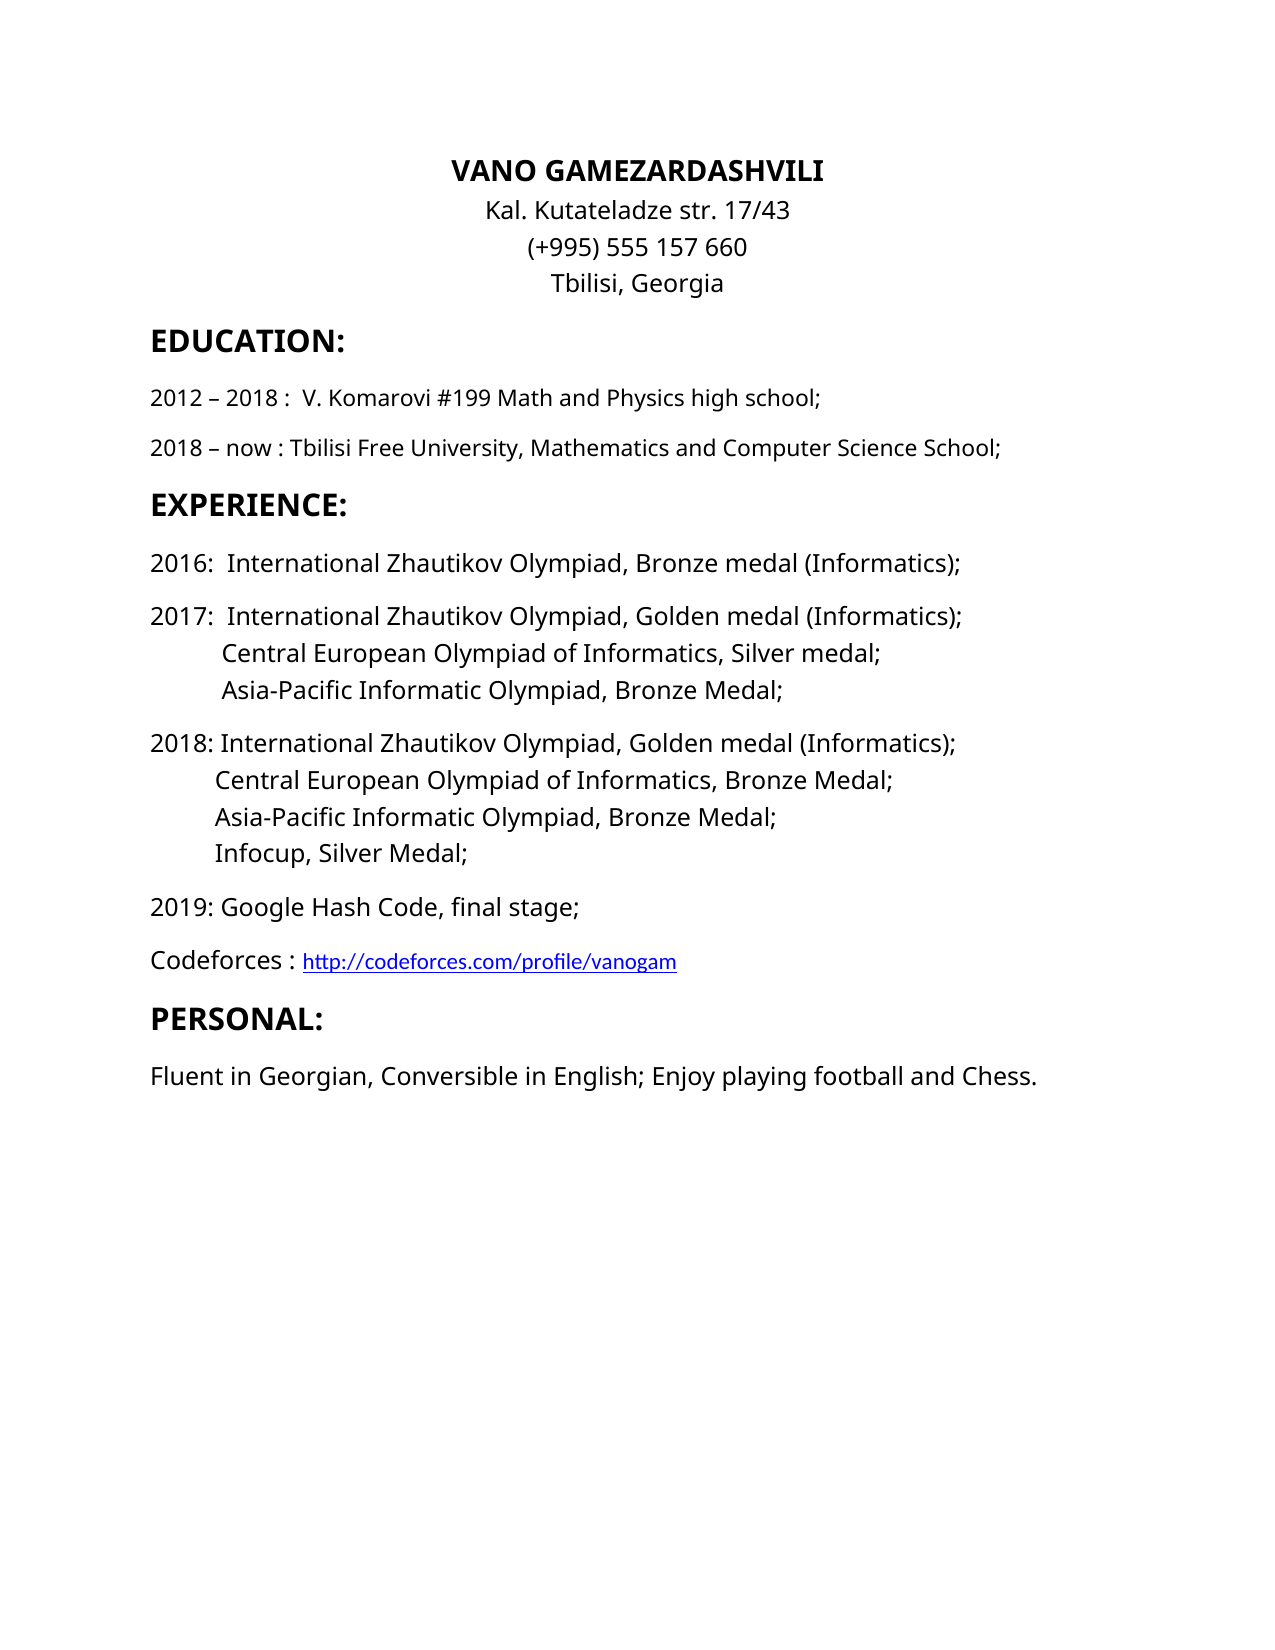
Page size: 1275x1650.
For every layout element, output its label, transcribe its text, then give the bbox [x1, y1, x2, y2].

text 2018 – now : Tbilisi Free University, Mathematics and Computer Science School; [150, 432, 1125, 464]
text 2019: Google Hash Code, final stage; [150, 889, 1125, 924]
text 2018: International Zhautikov Olympiad, Golden medal (Informatics); Central European Olympiad of Informatics, Bronze Medal; Asia-Pacific Informatic Olympiad, Bronze Medal; Infocup, Silver Medal; [150, 726, 1125, 870]
text Codeforces : http://codeforces.com/profile/vanogam [150, 943, 1125, 977]
text EXPERIENCE: [150, 483, 1125, 525]
text VANO GAMEZARDASHVILI Kal. Kutateladze str. 17/43 (+995) 555 157 660 Tbilisi, Georgia [150, 150, 1125, 300]
text Fluent in Georgian, Conversible in English; Enjoy playing football and Chess. [150, 1059, 1125, 1093]
text 2017: International Zhautikov Olympiad, Golden medal (Informatics); Central European Olympiad of Informatics, Silver medal; Asia-Pacific Informatic Olympiad, Bronze Medal; [150, 599, 1125, 706]
text PERSONAL: [150, 996, 1125, 1039]
text EDUCATION: [150, 319, 1125, 362]
text 2016: International Zhautikov Olympiad, Bronze medal (Informatics); [150, 545, 1125, 579]
text 2012 – 2018 : V. Komarovi #199 Math and Physics high school; [150, 382, 1125, 413]
